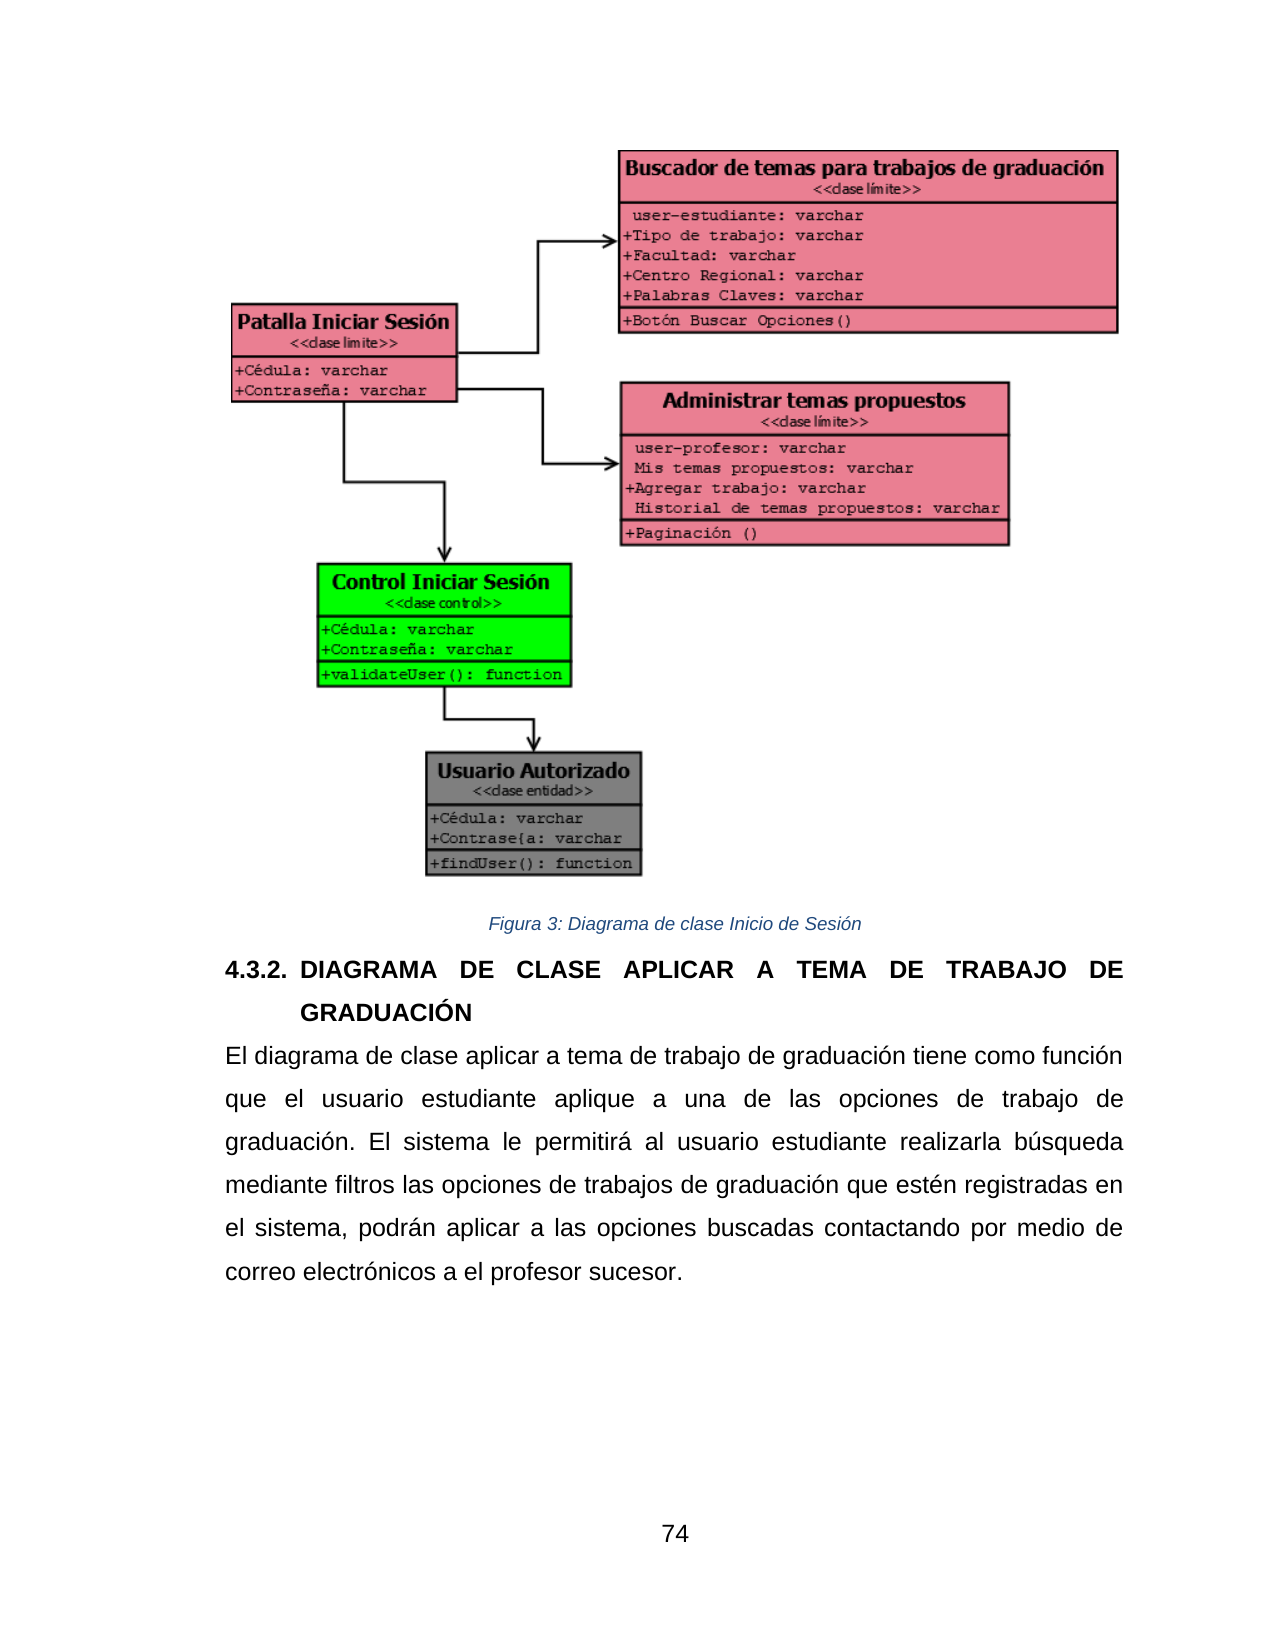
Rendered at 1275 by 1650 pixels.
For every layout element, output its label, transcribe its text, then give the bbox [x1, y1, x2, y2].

subtitle DIAGRAMA DE CLASE APLICAR A TEMA DE TRABAJO DE GRADUACIÓN [225, 955, 1125, 1027]
text El diagrama de clase aplicar a tema de trabajo de graduación tiene como función que el usuario estudiante aplique a una de las opciones de trabajo de graduación. El sistema le permitirá al usuario estudiante realizarla búsqueda mediante filtros las opciones de trabajos de graduación que estén registradas en el sistema, podrán aplicar a las opciones buscadas contactando por medio de correo electrónicos a el profesor sucesor. [225, 1041, 1125, 1285]
picture [231, 150, 1119, 877]
